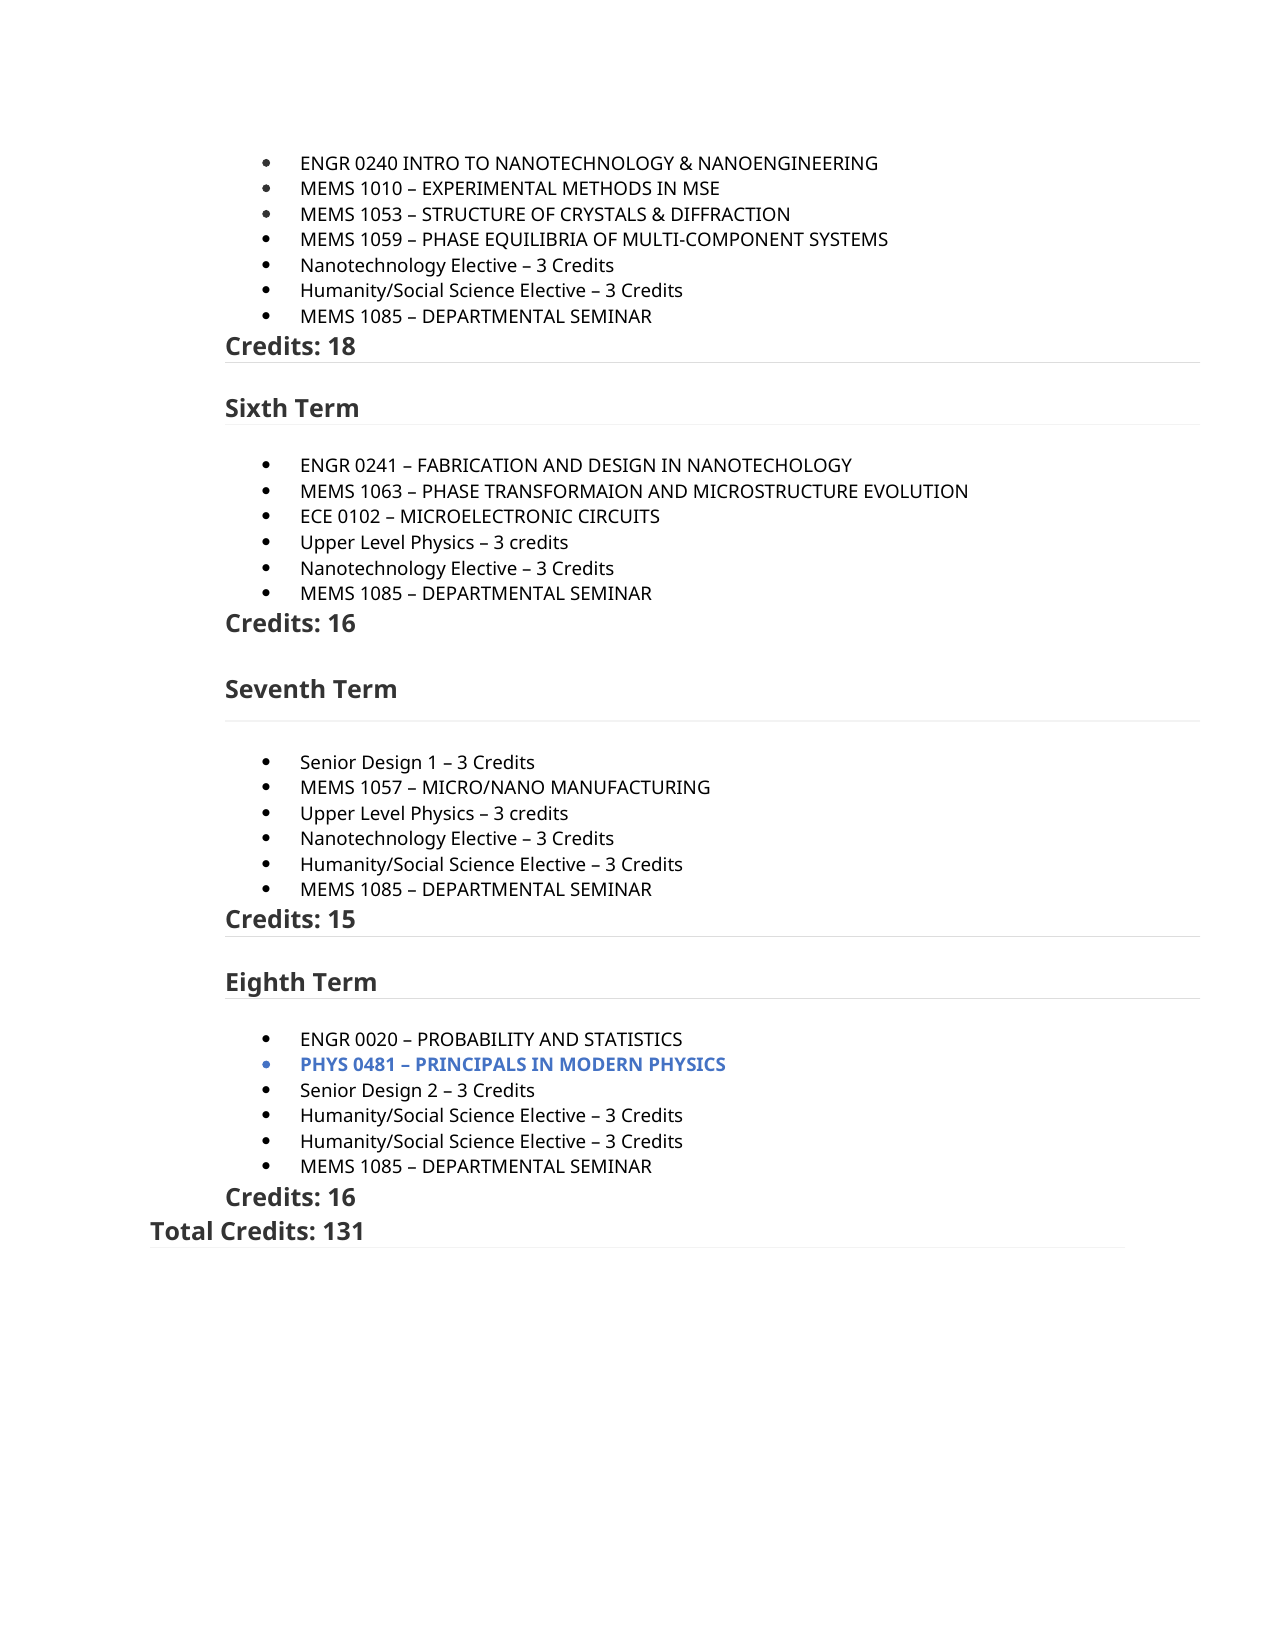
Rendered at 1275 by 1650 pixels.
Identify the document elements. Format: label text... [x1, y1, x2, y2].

list MEMS 1010 – EXPERIMENTAL METHODS IN MSE [262, 176, 1125, 201]
list ECE 0102 – MICROELECTRONIC CIRCUITS [262, 504, 1125, 529]
list MEMS 1063 – PHASE TRANSFORMAION AND MICROSTRUCTURE EVOLUTION [262, 478, 1125, 504]
list MEMS 1085 – DEPARTMENTAL SEMINAR [262, 303, 1125, 329]
list MEMS 1057 – MICRO/NANO MANUFACTURING [262, 774, 1125, 800]
text Credits: 15 [225, 902, 1125, 936]
list MEMS 1085 – DEPARTMENTAL SEMINAR [262, 1154, 1125, 1179]
list Nanotechnology Elective – 3 Credits [262, 826, 1125, 851]
list MEMS 1053 – STRUCTURE OF CRYSTALS & DIFFRACTION [262, 201, 1125, 227]
text Seventh Term [225, 671, 1125, 705]
list Nanotechnology Elective – 3 Credits [262, 555, 1125, 580]
list ENGR 0240 INTRO TO NANOTECHNOLOGY & NANOENGINEERING [262, 150, 1125, 176]
list Humanity/Social Science Elective – 3 Credits [262, 1103, 1125, 1128]
list MEMS 1059 – PHASE EQUILIBRIA OF MULTI-COMPONENT SYSTEMS [262, 227, 1125, 252]
list ENGR 0020 – PROBABILITY AND STATISTICS [262, 1026, 1125, 1052]
text Credits: 18 [225, 329, 1125, 362]
list Nanotechnology Elective – 3 Credits [262, 252, 1125, 278]
list Senior Design 1 – 3 Credits [262, 749, 1125, 774]
text Credits: 16 [225, 1179, 1125, 1213]
list Upper Level Physics – 3 credits [262, 529, 1125, 555]
list Humanity/Social Science Elective – 3 Credits [262, 278, 1125, 303]
list Senior Design 2 – 3 Credits [262, 1077, 1125, 1103]
text Sixth Term [225, 391, 1125, 424]
list MEMS 1085 – DEPARTMENTAL SEMINAR [262, 877, 1125, 902]
text Eighth Term [225, 964, 1125, 998]
list Humanity/Social Science Elective – 3 Credits [262, 1128, 1125, 1154]
text Credits: 16 [225, 606, 1125, 640]
list Upper Level Physics – 3 credits [262, 800, 1125, 826]
list ENGR 0241 – FABRICATION AND DESIGN IN NANOTECHOLOGY [262, 453, 1125, 478]
text Total Credits: 131 [150, 1213, 1125, 1247]
list Humanity/Social Science Elective – 3 Credits [262, 851, 1125, 877]
list MEMS 1085 – DEPARTMENTAL SEMINAR [262, 580, 1125, 606]
list PHYS 0481 – PRINCIPALS IN MODERN PHYSICS [262, 1052, 1125, 1077]
